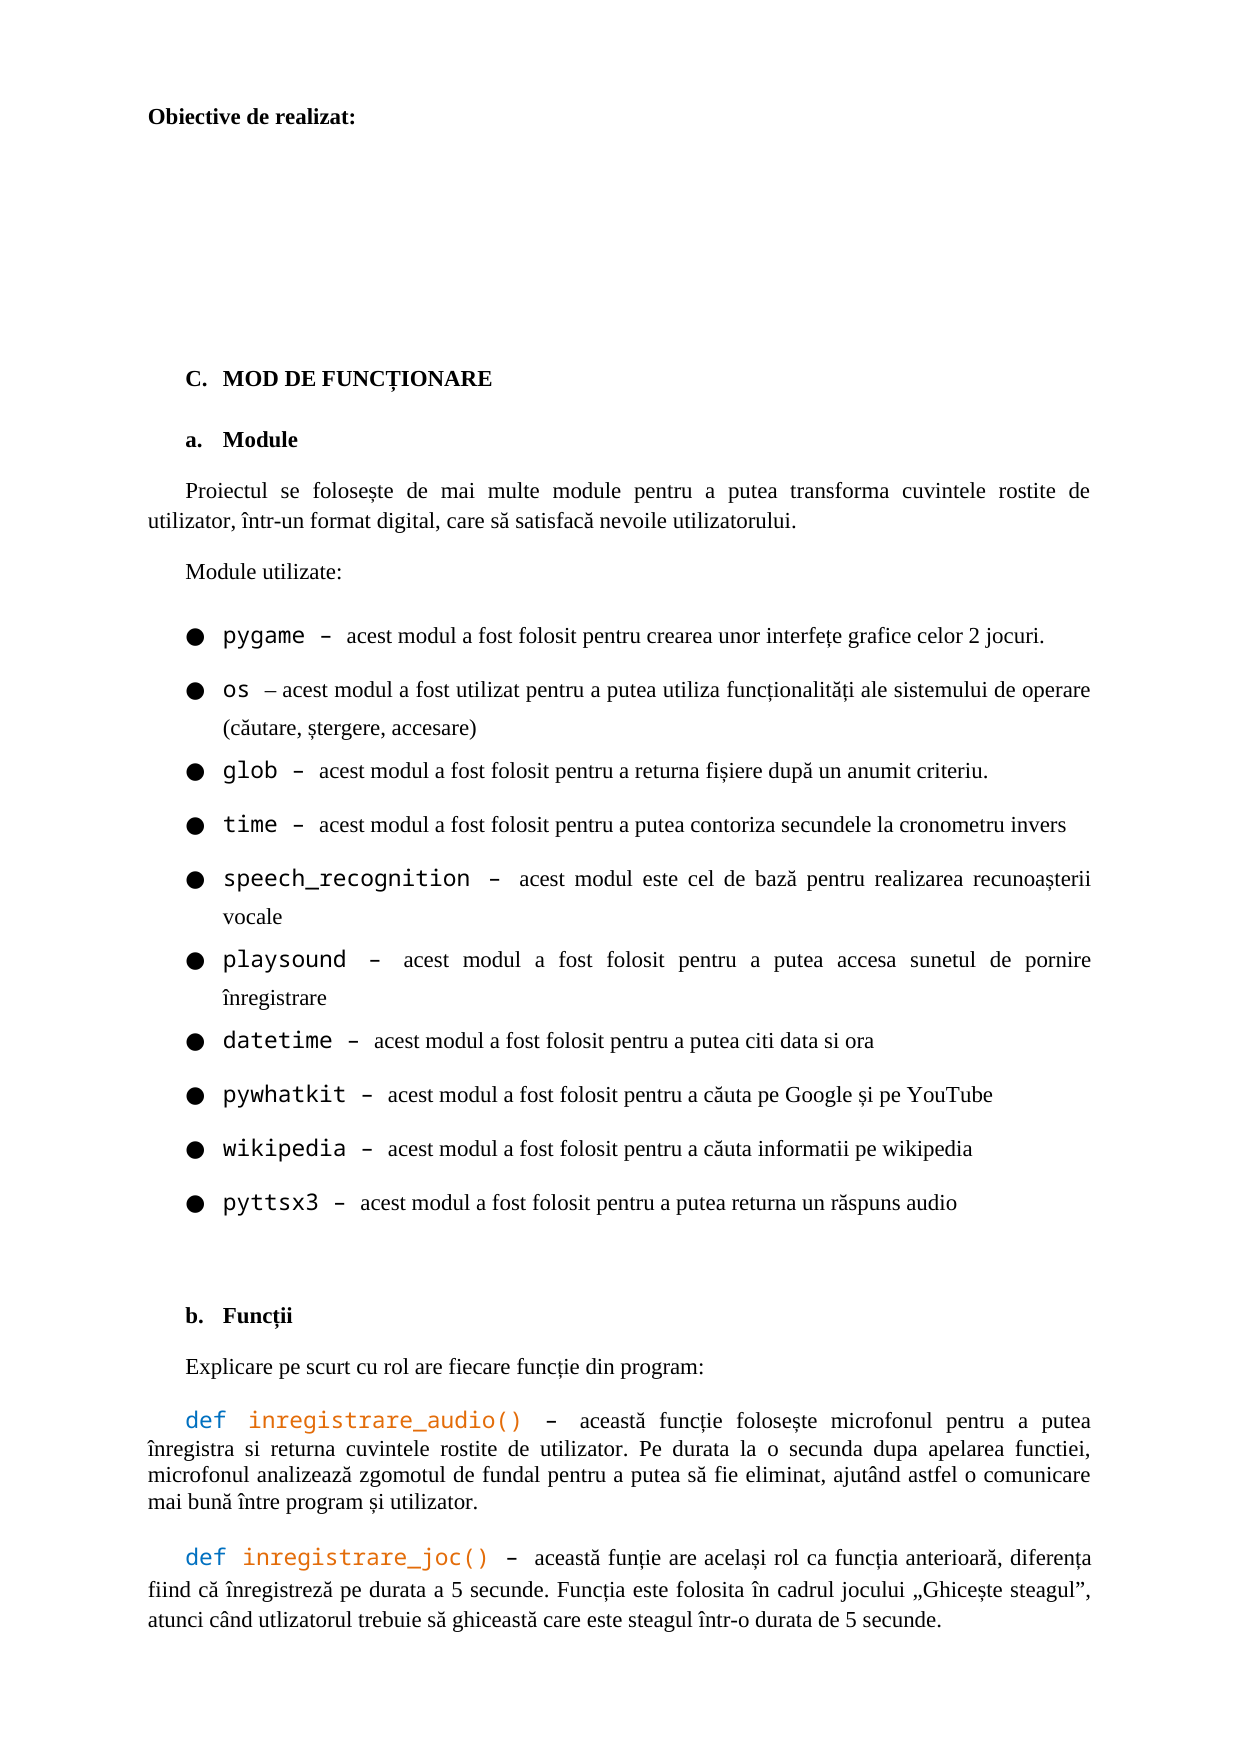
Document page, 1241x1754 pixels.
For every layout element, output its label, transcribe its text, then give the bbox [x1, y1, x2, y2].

text def inregistrare_audio() – această funcție folosește microfonul pentru a putea înregistra si returna cuvintele rostite de utilizator. Pe durata la o secunda dupa apelarea functiei, microfonul analizează zgomotul de fundal pentru a putea să fie eliminat, ajutând astfel o comunicare mai bună între program și utilizator. [148, 1404, 1092, 1514]
list pyttsx3 – acest modul a fost folosit pentru a putea returna un răspuns audio [185, 1176, 1092, 1223]
list datetime – acest modul a fost folosit pentru a putea citi data si ora [185, 1014, 1092, 1061]
text def inregistrare_joc() – această funție are același rol ca funcția anterioară, diferența fiind că înregistreză pe durata a 5 secunde. Funcția este folosita în cadrul jocului „Ghicește steagul”, atunci când utlizatorul trebuie să ghiceastă care este steagul într-o durata de 5 secunde. [148, 1541, 1092, 1632]
list glob – acest modul a fost folosit pentru a returna fișiere după un anumit criteriu. [185, 744, 1092, 791]
list pygame – acest modul a fost folosit pentru crearea unor interfețe grafice celor 2 jocuri. [185, 609, 1092, 656]
text Explicare pe scurt cu rol are fiecare funcție din program: [185, 1353, 1092, 1379]
text Module utilizate: [148, 558, 1092, 584]
text Obiective de realizat: [148, 103, 1092, 130]
text Proiectul se folosește de mai multe module pentru a putea transforma cuvintele rostite de utilizator, într-un format digital, care să satisfacă nevoile utilizatorului. [148, 477, 1092, 533]
list time – acest modul a fost folosit pentru a putea contoriza secundele la cronometru invers [185, 798, 1092, 845]
list os – acest modul a fost utilizat pentru a putea utiliza funcționalități ale sistemului de operare (căutare, ștergere, accesare) [185, 663, 1092, 740]
list MOD DE FUNCȚIONARE [185, 365, 1092, 392]
list Module [185, 426, 1092, 452]
list speech_recognition – acest modul este cel de bază pentru realizarea recunoașterii vocale [185, 852, 1092, 929]
list playsound – acest modul a fost folosit pentru a putea accesa sunetul de pornire înregistrare [185, 933, 1092, 1010]
list wikipedia – acest modul a fost folosit pentru a căuta informatii pe wikipedia [185, 1122, 1092, 1169]
list Funcții [185, 1302, 1092, 1328]
list pywhatkit – acest modul a fost folosit pentru a căuta pe Google și pe YouTube [185, 1068, 1092, 1115]
